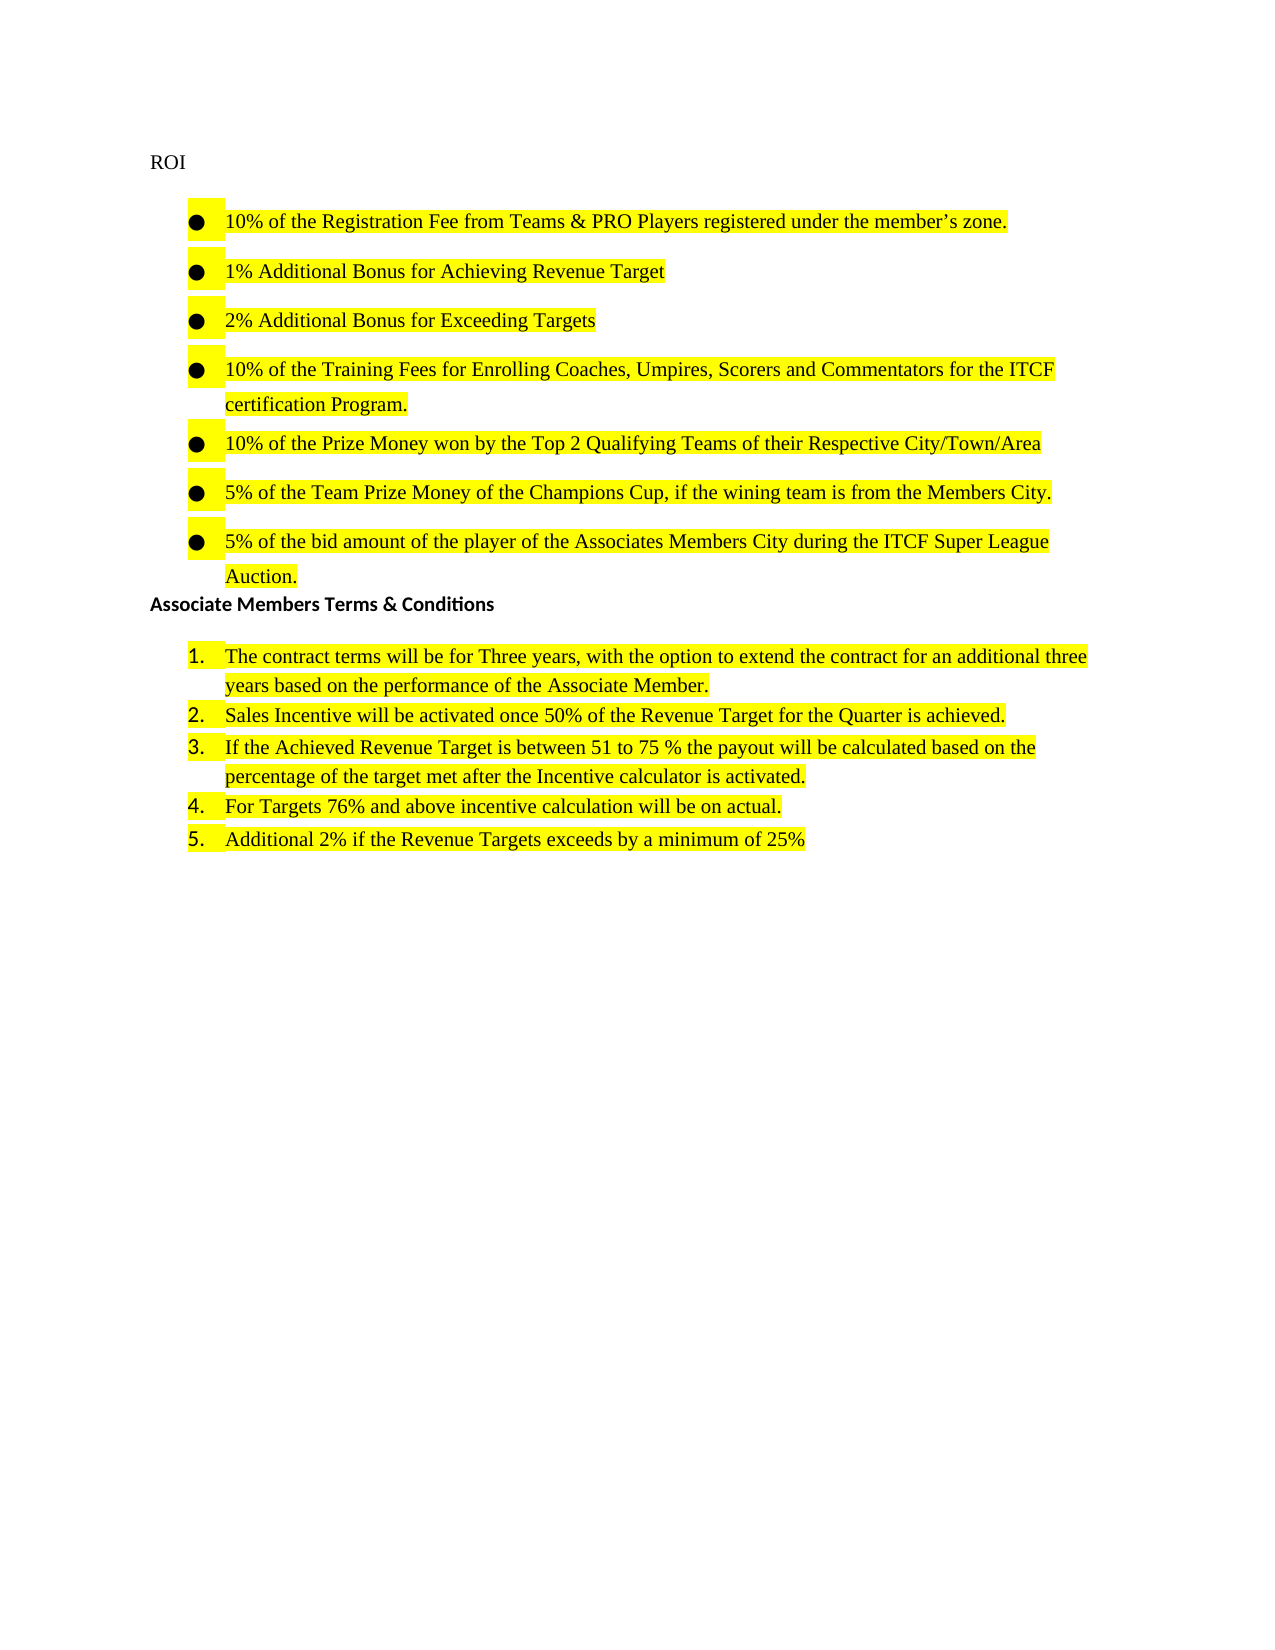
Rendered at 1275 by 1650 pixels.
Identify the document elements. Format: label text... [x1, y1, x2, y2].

list 10% of the Prize Money won by the Top 2 Qualifying Teams of their Respective City/Town/Area [225, 419, 1125, 462]
list If the Achieved Revenue Target is between 51 to 75 % the payout will be calculated based on the percentage of the target met after the Incentive calculator is activated. [187, 732, 1125, 788]
list 2% Additional Bonus for Exceeding Targets [225, 296, 1125, 339]
list For Targets 76% and above incentive calculation will be on actual. [225, 792, 1125, 820]
list Sales Incentive will be activated once 50% of the Revenue Target for the Quarter is achieved. [225, 700, 1125, 728]
list The contract terms will be for Three years, with the option to extend the contract for an additional three years based on the performance of the Associate Member. [187, 641, 1125, 697]
list 1% Additional Bonus for Achieving Revenue Target [225, 247, 1125, 290]
list 10% of the Registration Fee from Teams & PRO Players registered under the member’s zone. [225, 198, 1125, 241]
list 10% of the Training Fees for Enrolling Coaches, Umpires, Scorers and Commentators for the ITCF certification Program. [187, 345, 1125, 416]
list 5% of the Team Prize Money of the Champions Cup, if the wining team is from the Members City. [225, 468, 1125, 511]
list Additional 2% if the Revenue Targets exceeds by a minimum of 25% [225, 824, 1125, 852]
text Associate Members Terms & Conditions [150, 591, 1125, 617]
text ROI [150, 150, 1125, 174]
list 5% of the bid amount of the player of the Associates Members City during the ITCF Super League Auction. [187, 517, 1125, 588]
